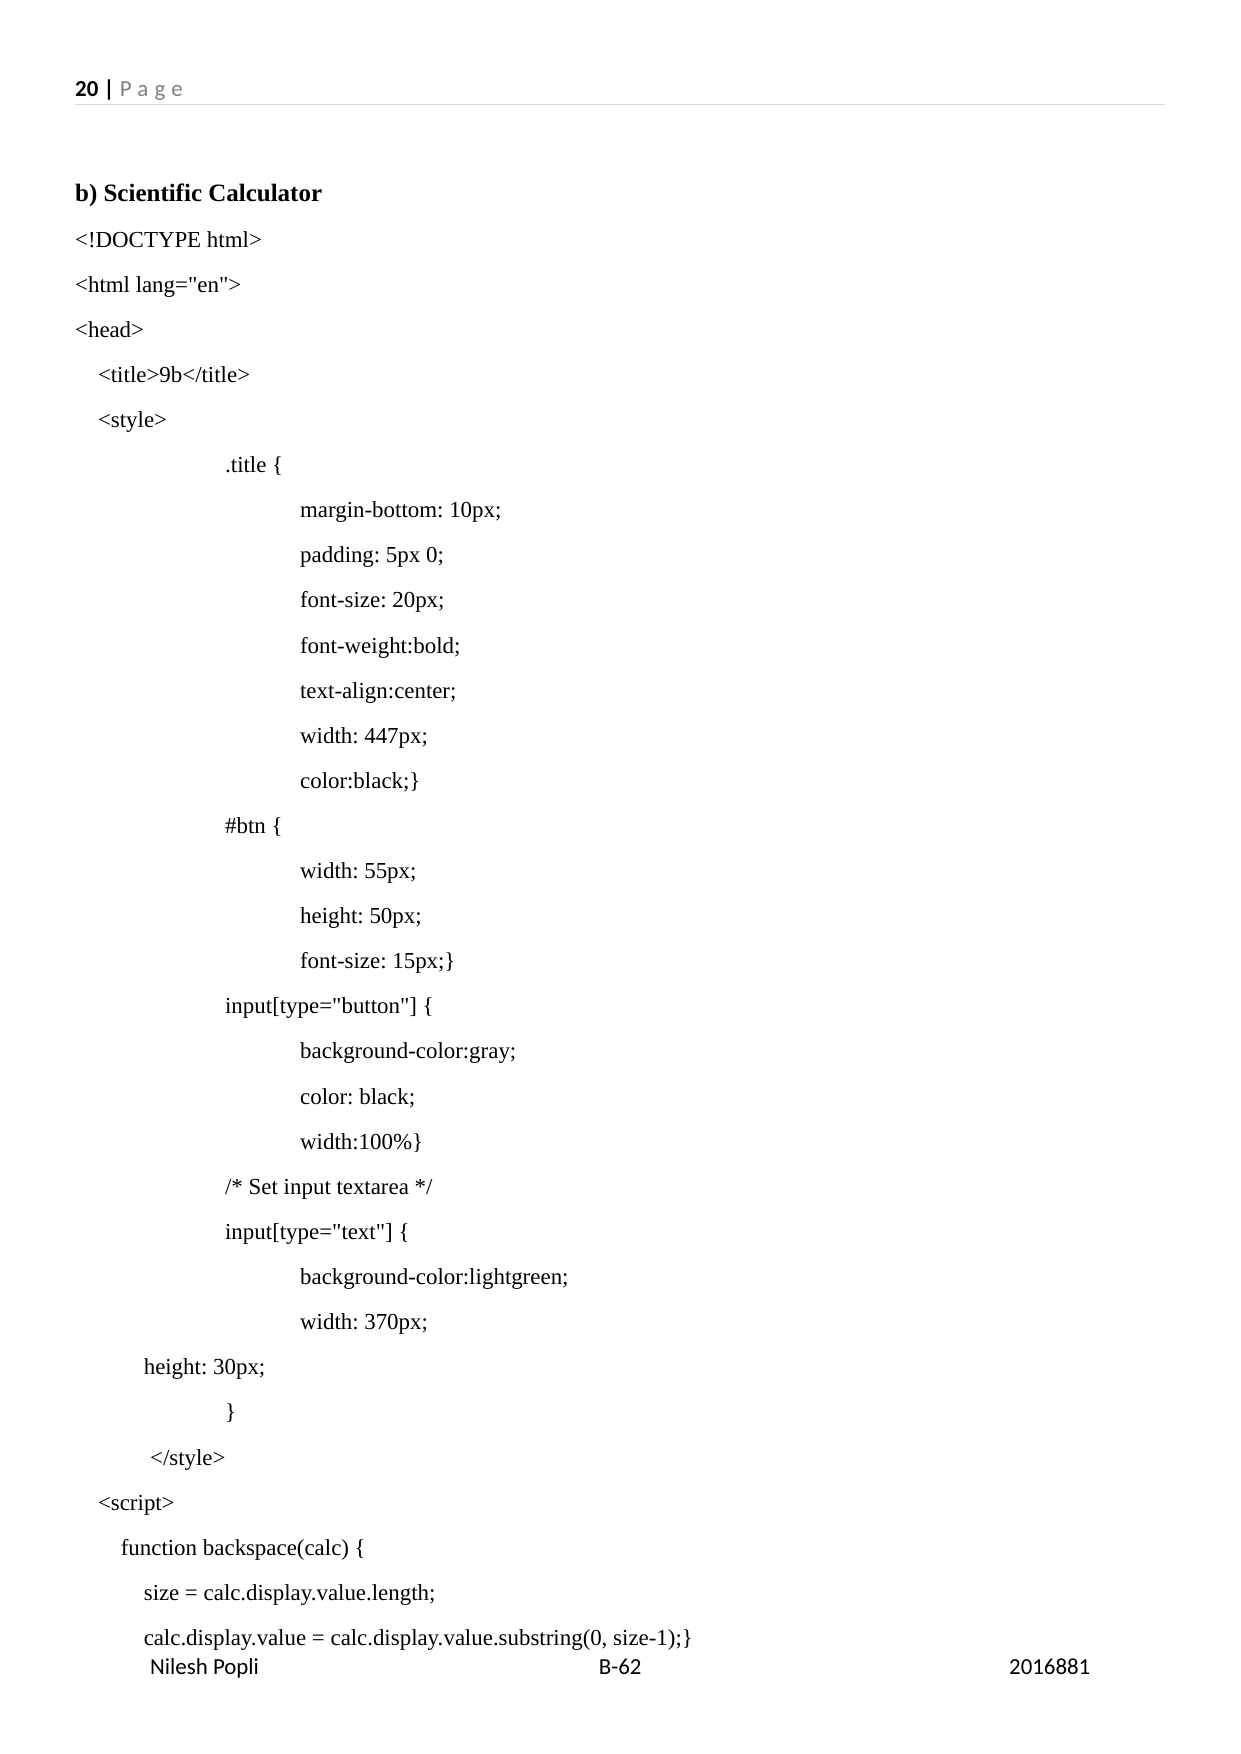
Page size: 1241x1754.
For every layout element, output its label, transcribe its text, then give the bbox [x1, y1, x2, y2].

text width: 370px; [75, 1308, 1165, 1334]
text margin-bottom: 10px; [75, 496, 1165, 523]
text width: 55px; [75, 857, 1165, 883]
text color: black; [75, 1083, 1165, 1109]
text width: 447px; [75, 722, 1165, 748]
text <title>9b</title> [75, 361, 1165, 387]
text font-weight:bold; [75, 632, 1165, 658]
text input[type="text"] { [75, 1218, 1165, 1244]
text padding: 5px 0; [75, 541, 1165, 568]
text </style> [75, 1443, 1165, 1470]
text .title { [75, 451, 1165, 478]
text font-size: 20px; [75, 587, 1165, 613]
text #btn { [75, 812, 1165, 838]
text <html lang="en"> [75, 271, 1165, 297]
text input[type="button"] { [75, 992, 1165, 1019]
text b) Scientific Calculator [75, 178, 1165, 207]
text function backspace(calc) { [75, 1534, 1165, 1560]
text font-size: 15px;} [75, 947, 1165, 974]
text <script> [75, 1489, 1165, 1515]
text color:black;} [75, 767, 1165, 793]
text height: 30px; [75, 1353, 1165, 1380]
text height: 50px; [75, 902, 1165, 929]
text } [75, 1398, 1165, 1425]
text <!DOCTYPE html> [75, 226, 1165, 252]
text /* Set input textarea */ [75, 1173, 1165, 1199]
text size = calc.display.value.length; [75, 1579, 1165, 1605]
text calc.display.value = calc.display.value.substring(0, size-1);} [75, 1624, 1165, 1650]
text <head> [75, 316, 1165, 342]
text <style> [75, 406, 1165, 432]
text background-color:gray; [75, 1038, 1165, 1064]
text text-align:center; [75, 677, 1165, 703]
text width:100%} [75, 1128, 1165, 1154]
text background-color:lightgreen; [75, 1263, 1165, 1289]
